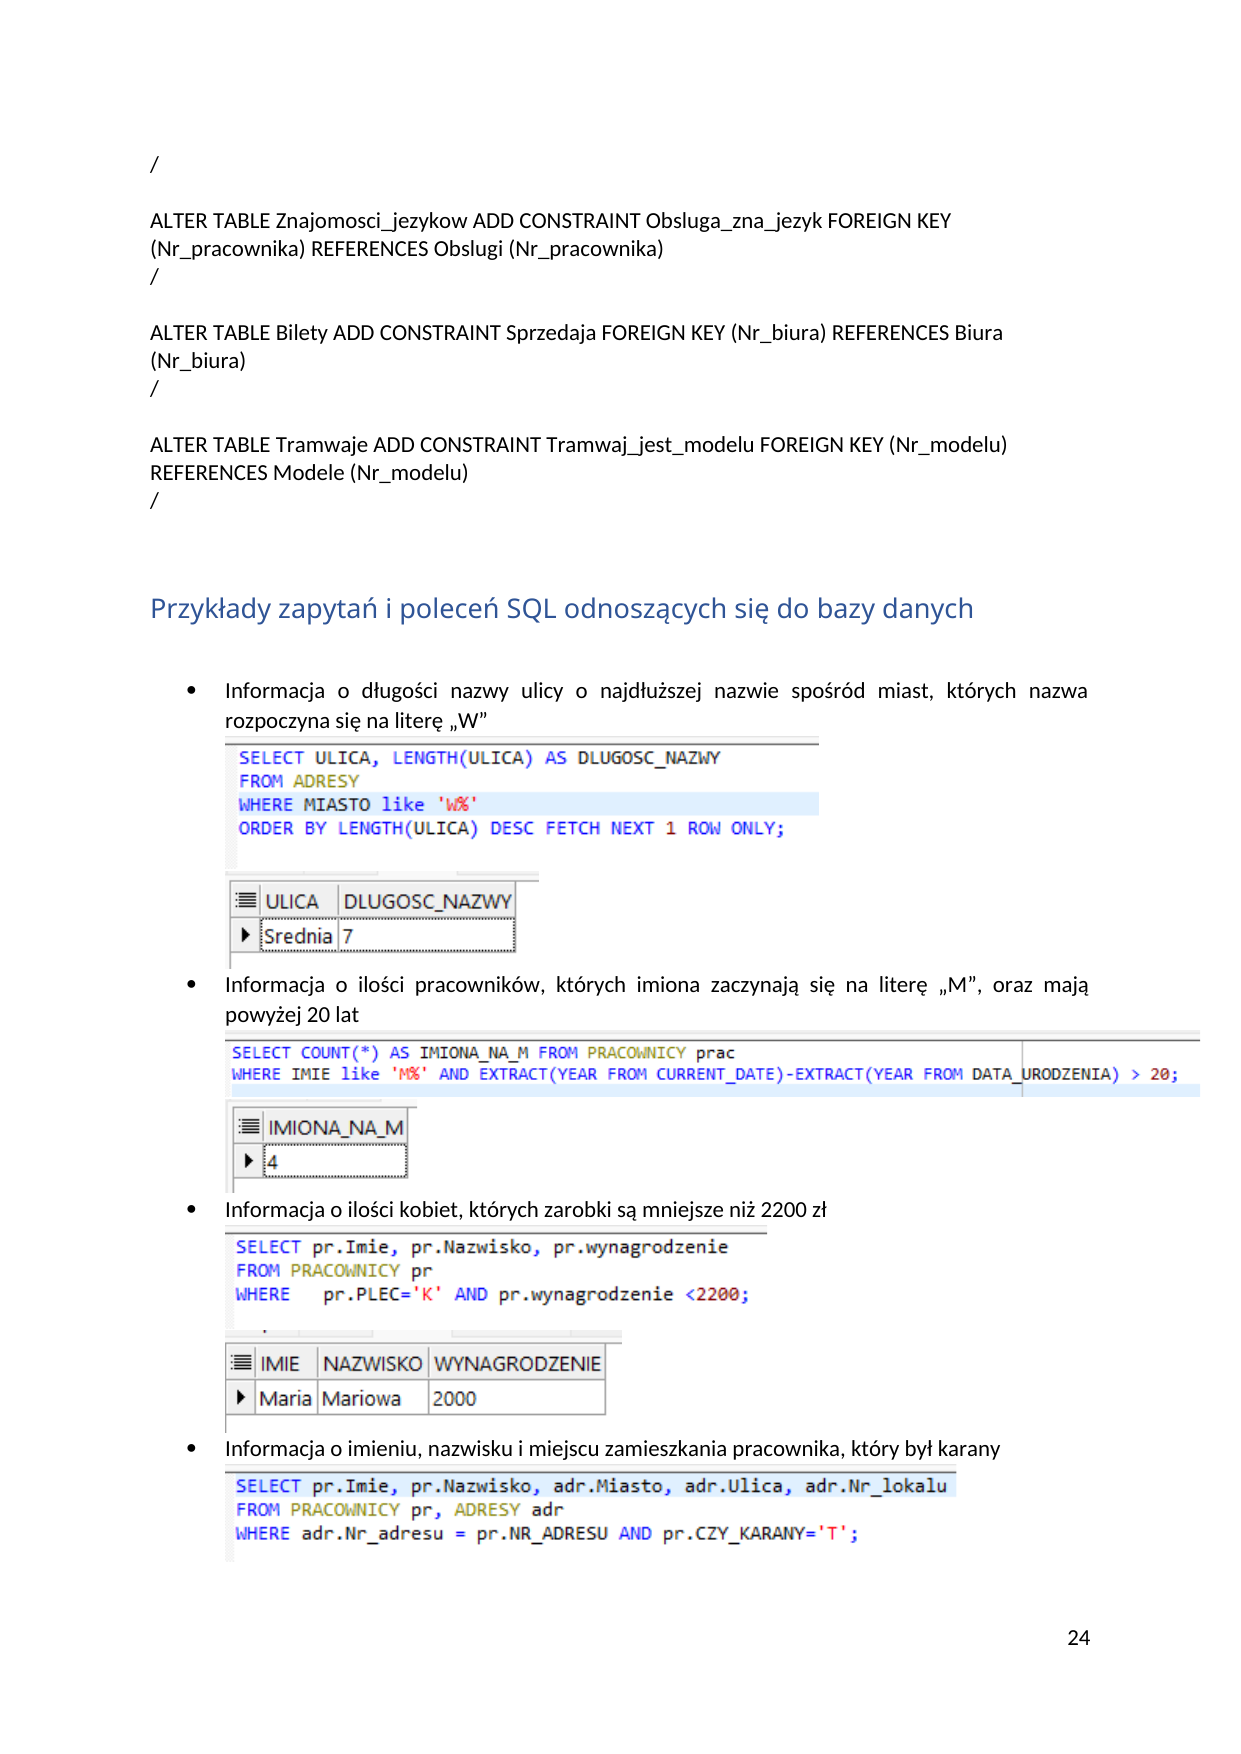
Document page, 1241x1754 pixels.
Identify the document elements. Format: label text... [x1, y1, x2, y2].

text ALTER TABLE Tramwaje ADD CONSTRAINT Tramwaj_jest_modelu FOREIGN KEY (Nr_modelu) REFERENCES Modele (Nr_modelu) [150, 430, 1090, 486]
picture [225, 736, 819, 869]
list Informacja o ilości kobiet, których zarobki są mniejsze niż 2200 zł [187, 1195, 1090, 1223]
picture [225, 871, 539, 969]
picture [225, 1330, 622, 1433]
picture [225, 1030, 1200, 1097]
picture [225, 1099, 418, 1193]
picture [225, 1225, 768, 1329]
picture [225, 1464, 957, 1562]
text / [150, 374, 1090, 402]
list Informacja o imieniu, nazwisku i miejscu zamieszkania pracownika, który był karany [187, 1434, 1090, 1462]
list Informacja o ilości pracowników, których imiona zaczynają się na literę „M”, oraz mają powyżej 20 lat [187, 970, 1090, 1028]
text ALTER TABLE Znajomosci_jezykow ADD CONSTRAINT Obsluga_zna_jezyk FOREIGN KEY (Nr_pracownika) REFERENCES Obslugi (Nr_pracownika) [150, 206, 1090, 262]
text / [150, 486, 1090, 514]
text / [150, 150, 1090, 178]
text / [150, 262, 1090, 290]
text ALTER TABLE Bilety ADD CONSTRAINT Sprzedaja FOREIGN KEY (Nr_biura) REFERENCES Biura (Nr_biura) [150, 318, 1090, 374]
subtitle Przykłady zapytań i poleceń SQL odnoszących się do bazy danych [150, 589, 1090, 626]
list Informacja o długości nazwy ulicy o najdłuższej nazwie spośród miast, których nazwa rozpoczyna się na literę „W” [187, 676, 1090, 734]
